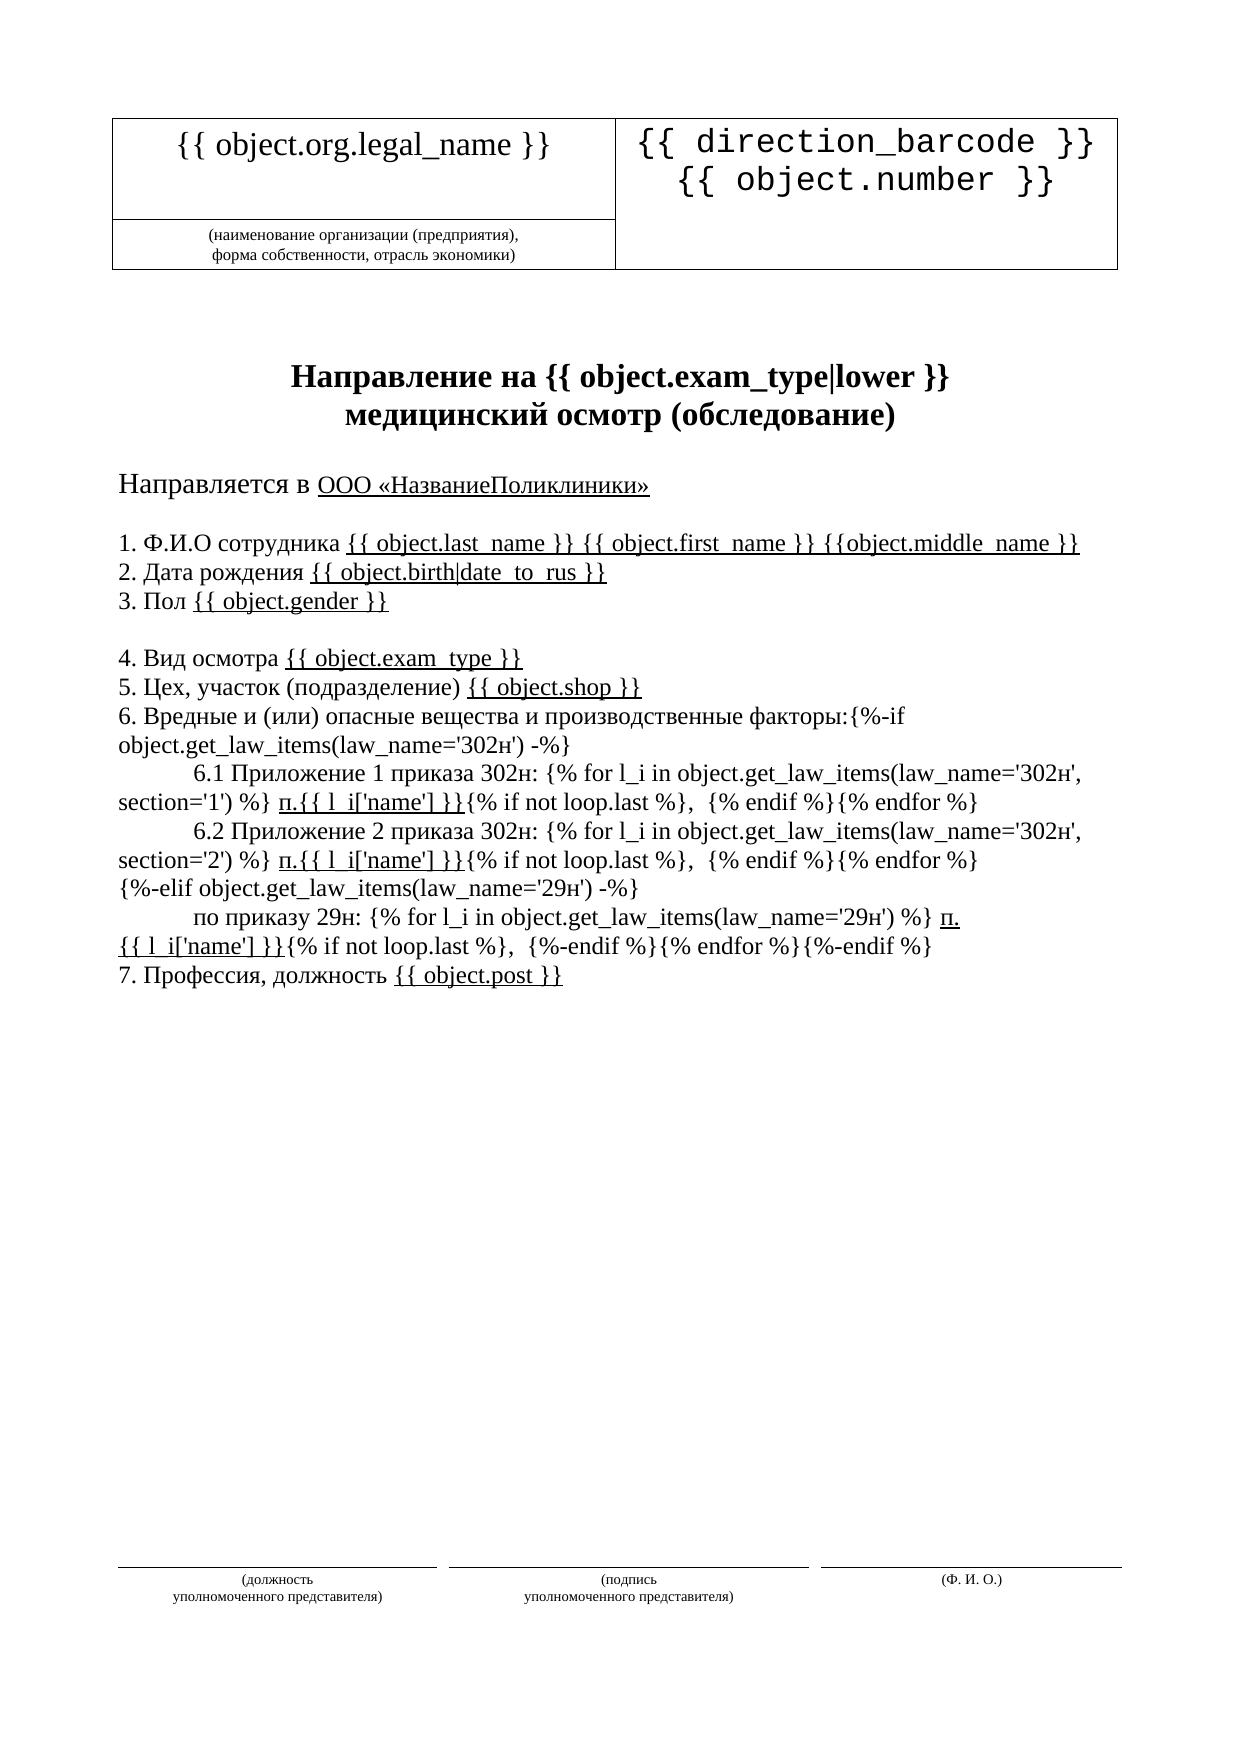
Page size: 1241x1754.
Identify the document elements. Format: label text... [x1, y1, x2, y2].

table_cell (наименование организации (предприятия), форма собственности, отрасль экономики) [113, 220, 615, 269]
text 6.2 Приложение 2 приказа 302н: {% for l_i in object.get_law_items(law_name='302н', section='2') %} п.{{ l_i['name'] }}{% if not loop.last %}, {% endif %}{% endfor %} [118, 816, 1122, 873]
text 3. Пол {{ object.gender }} [118, 586, 1122, 615]
text {%-elif object.get_law_items(law_name='29н') -%} [118, 873, 1122, 902]
text 5. Цех, участок (подразделение) {{ object.shop }} [118, 672, 1122, 701]
text Направляется в ООО «НазваниеПоликлиники» [118, 466, 1122, 500]
text Направление на {{ object.exam_type|lower }} медицинский осмотр (обследование) [118, 356, 1122, 433]
text 7. Профессия, должность {{ object.post }} [118, 960, 1122, 988]
table_header {{ direction_barcode }} {{ object.number }} [616, 119, 1117, 269]
text 6.1 Приложение 1 приказа 302н: {% for l_i in object.get_law_items(law_name='302н', section='1') %} п.{{ l_i['name'] }}{% if not loop.last %}, {% endif %}{% endfor %} [118, 758, 1122, 816]
text 1. Ф.И.О сотрудника {{ object.last_name }} {{ object.first_name }} {{object.middle_name }} [118, 528, 1122, 557]
text по приказу 29н: {% for l_i in object.get_law_items(law_name='29н') %} п.{{ l_i['name'] }}{% if not loop.last %}, {%-endif %}{% endfor %}{%-endif %} [118, 902, 1122, 960]
text 4. Вид осмотра {{ object.exam_type }} [118, 643, 1122, 672]
text 2. Дата рождения {{ object.birth|date_to_rus }} [118, 557, 1122, 586]
table_header {{ object.org.legal_name }} [113, 119, 615, 219]
text 6. Вредные и (или) опасные вещества и производственные факторы:{%-if object.get_law_items(law_name='302н') -%} [118, 701, 1122, 758]
